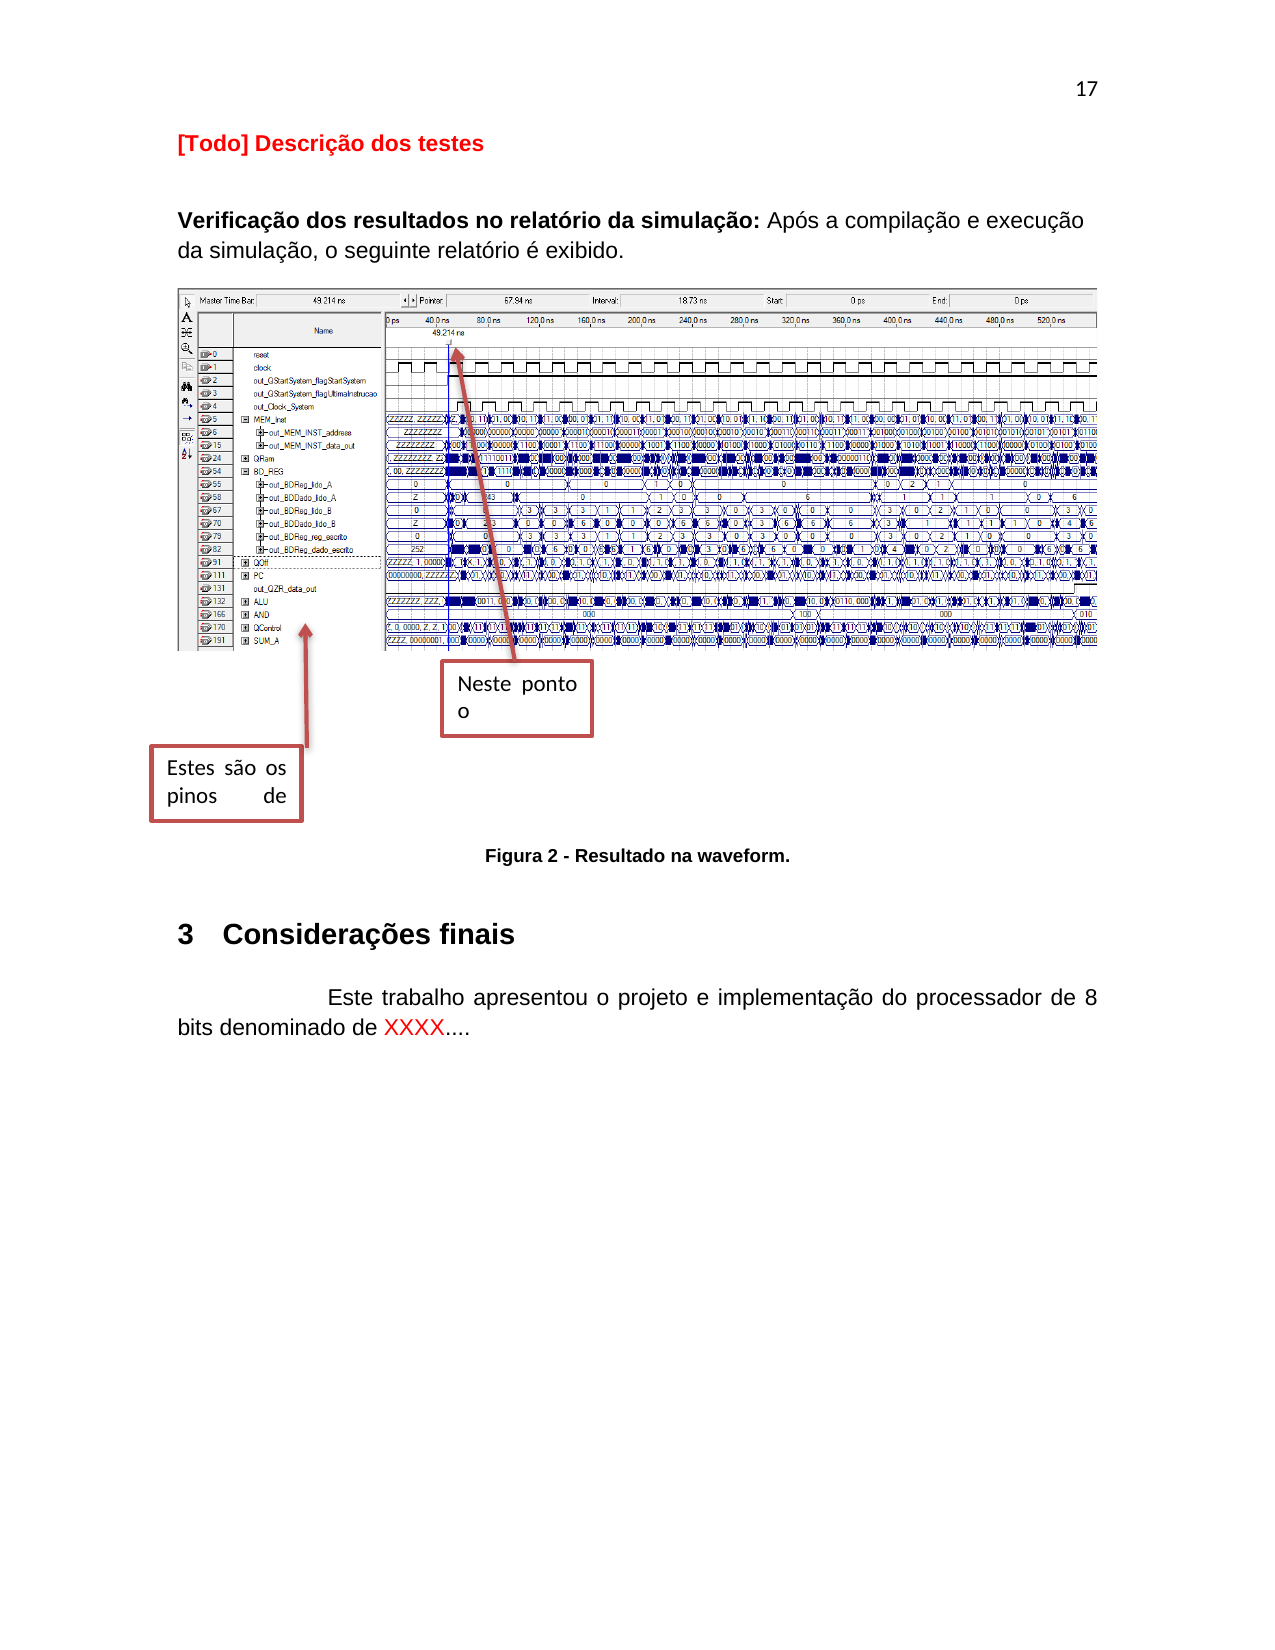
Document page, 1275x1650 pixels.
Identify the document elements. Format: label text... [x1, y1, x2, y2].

picture [177, 288, 1098, 651]
subtitle Considerações finais [177, 917, 1098, 950]
text Este trabalho apresentou o projeto e implementação do processador de 8 bits denominado de XXXX.... [177, 983, 1098, 1040]
text Verificação dos resultados no relatório da simulação: Após a compilação e execução da simulação, o seguinte relatório é exibido. [177, 207, 1098, 264]
text [Todo] Descrição dos testes [177, 130, 1098, 156]
